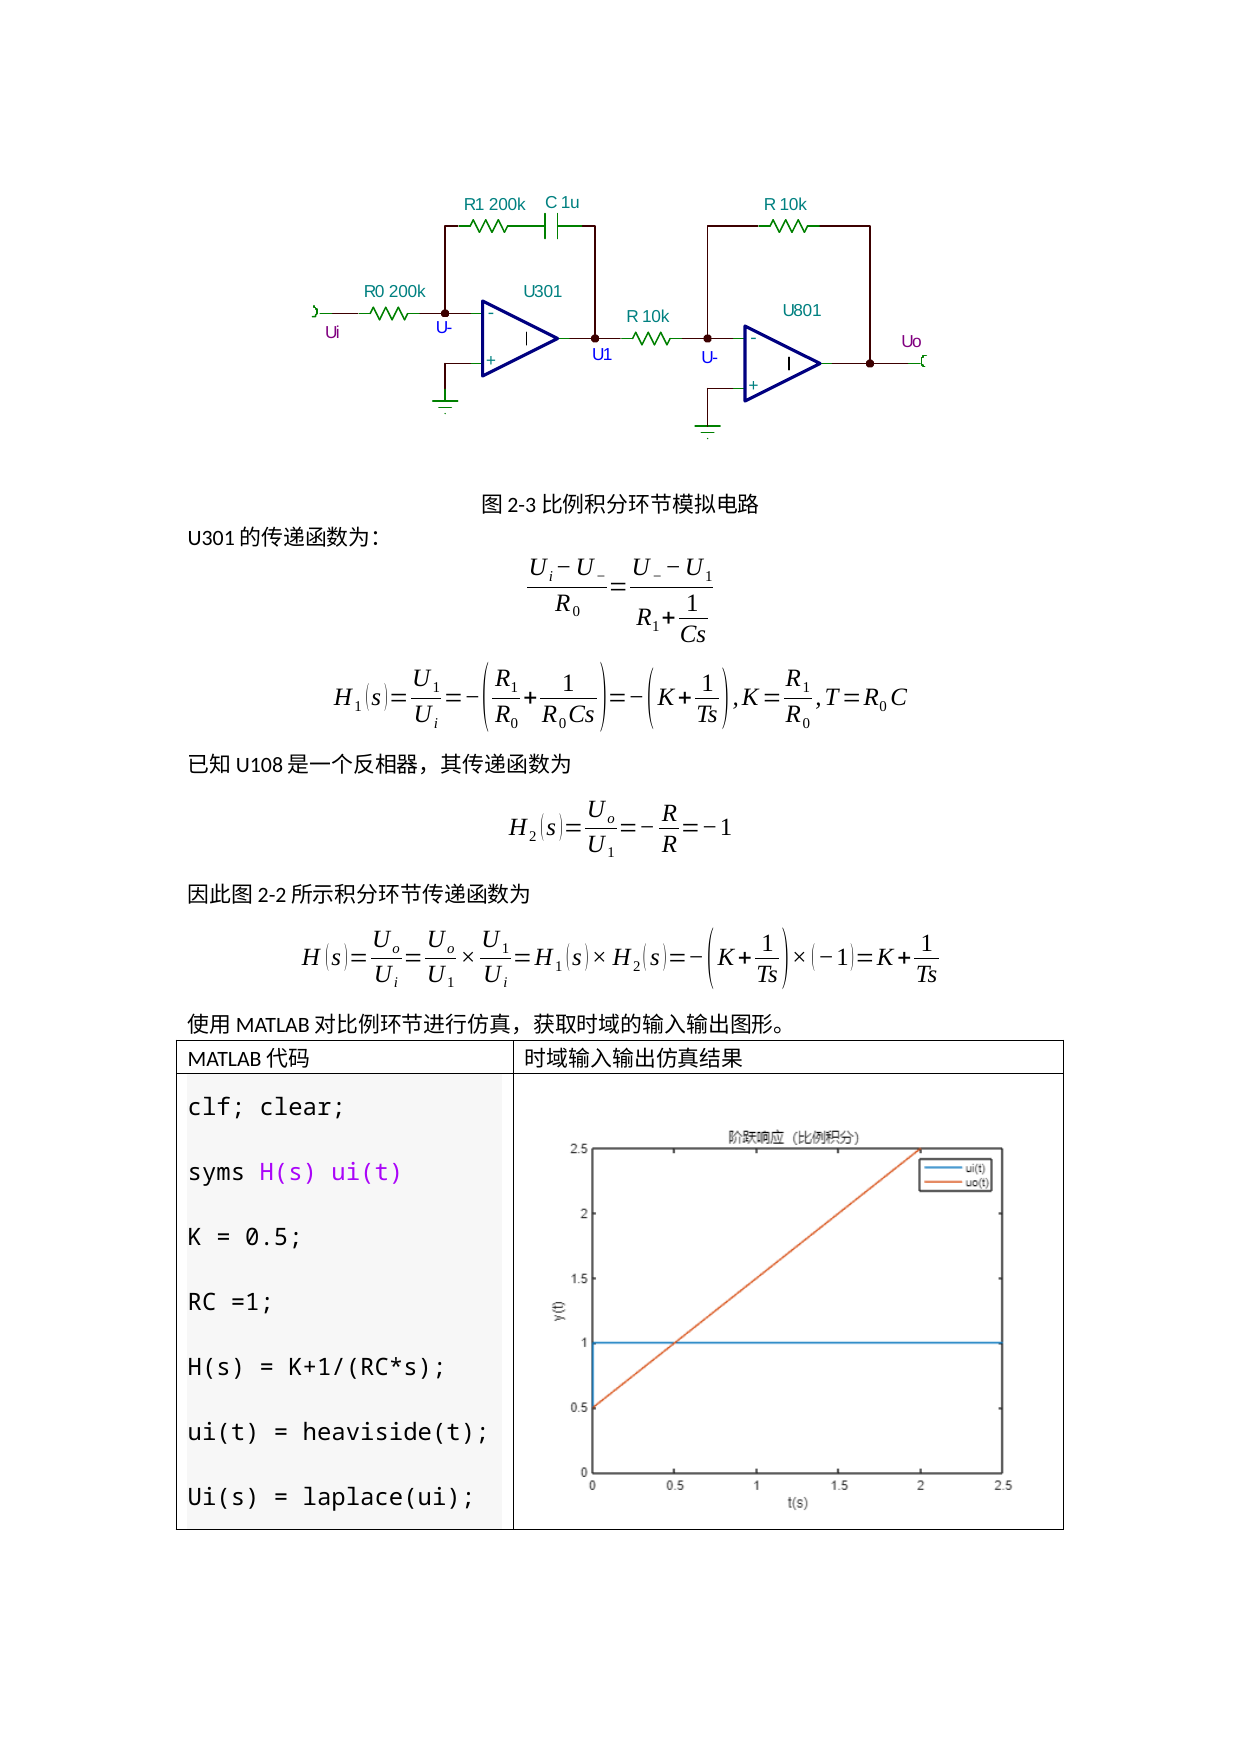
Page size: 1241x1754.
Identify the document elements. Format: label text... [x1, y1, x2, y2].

text 因此图2-2所示积分环节传递函数为 [187, 877, 1053, 909]
table_cell [514, 1074, 1063, 1529]
table_header MATLAB代码 [177, 1041, 513, 1073]
text 已知U108是一个反相器，其传递函数为 [187, 747, 1053, 779]
text 使用MATLAB对比例环节进行仿真，获取时域的输入输出图形。 [187, 1007, 1053, 1039]
picture [524, 1119, 1053, 1516]
table_header 时域输入输出仿真结果 [514, 1041, 1063, 1073]
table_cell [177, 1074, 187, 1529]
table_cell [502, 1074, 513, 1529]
text U301的传递函数为： [187, 519, 1053, 552]
text 图2-3 比例积分环节模拟电路 [187, 487, 1053, 519]
